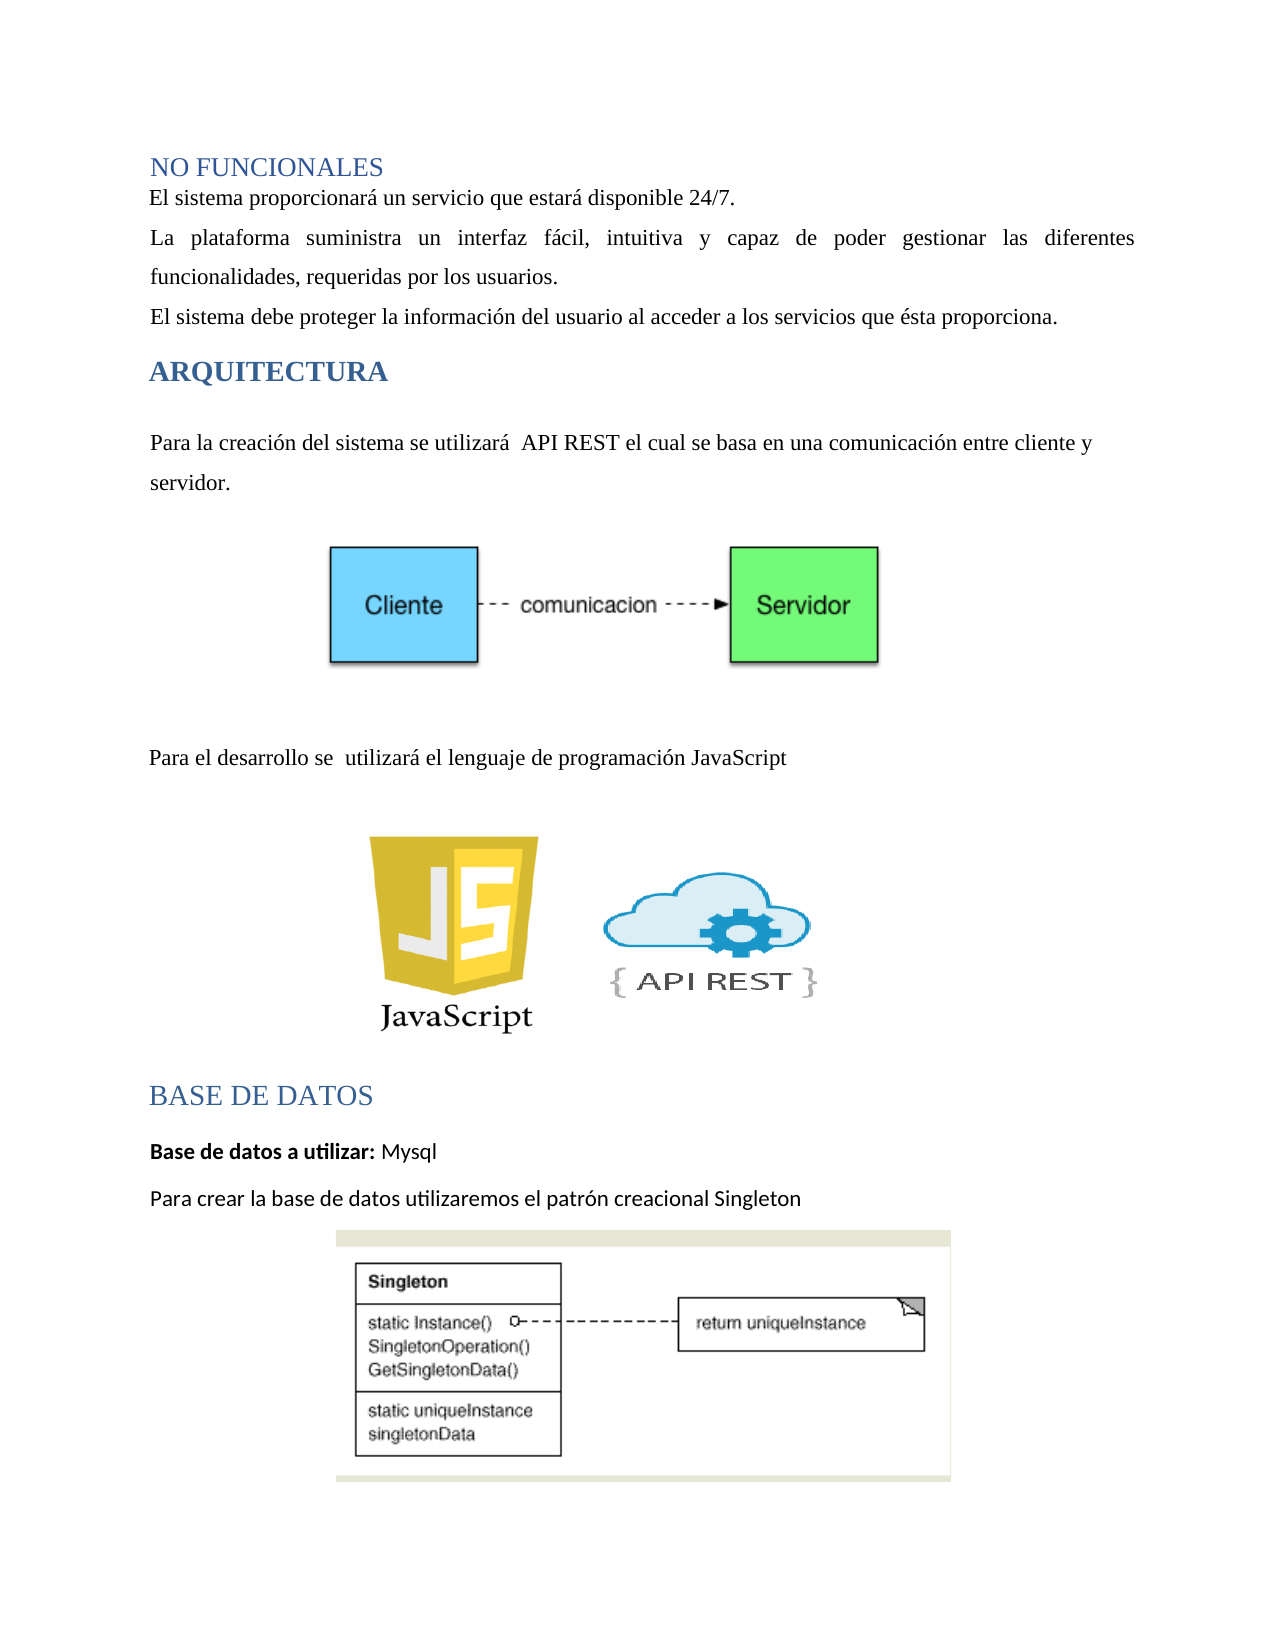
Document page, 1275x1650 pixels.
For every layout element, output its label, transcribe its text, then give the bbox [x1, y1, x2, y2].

picture [328, 830, 579, 1039]
picture [335, 1230, 952, 1482]
text El sistema proporcionará un servicio que estará disponible 24/7. [148, 184, 1126, 211]
text El sistema debe proteger la información del usuario al acceder a los servicios que ésta proporciona. [150, 303, 1137, 329]
text Para crear la base de datos utilizaremos el patrón creacional Singleton [150, 1184, 1137, 1212]
subtitle NO FUNCIONALES [150, 151, 1137, 182]
subtitle Para el desarrollo se utilizará el lenguaje de programación JavaScript [148, 744, 1137, 771]
picture [302, 517, 985, 718]
subtitle ARQUITECTURA [148, 354, 1137, 388]
text La plataforma suministra un interfaz fácil, intuitiva y capaz de poder gestionar las diferentes funcionalidades, requeridas por los usuarios. [150, 224, 1137, 290]
subtitle BASE DE DATOS [148, 1078, 1137, 1111]
subtitle Para la creación del sistema se utilizará API REST el cual se basa en una comunicación entre cliente y servidor. [150, 429, 1137, 495]
picture [586, 824, 836, 1039]
text Base de datos a utilizar: Mysql [150, 1137, 1137, 1165]
